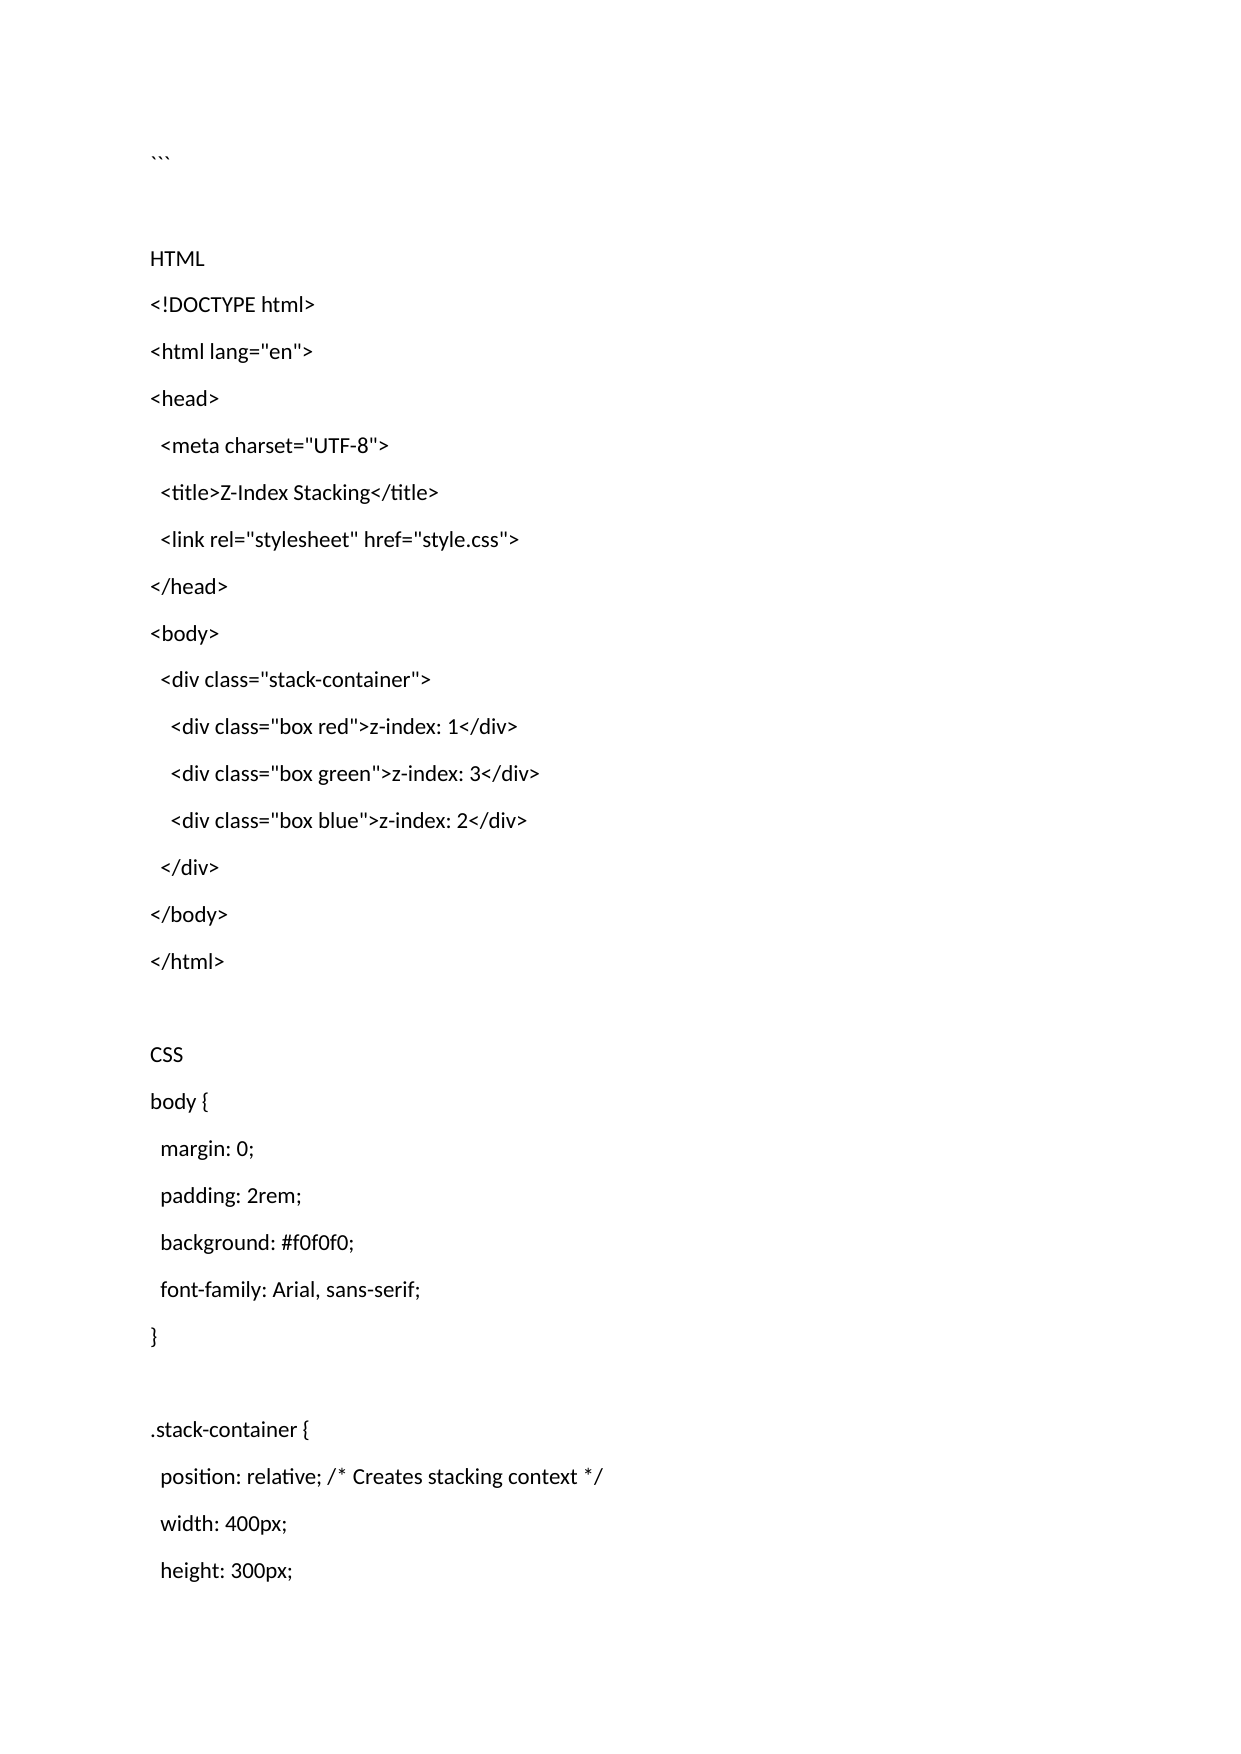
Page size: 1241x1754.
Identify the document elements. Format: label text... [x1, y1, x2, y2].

text </head> [150, 572, 1090, 600]
text CSS [150, 1041, 1090, 1069]
text <head> [150, 384, 1090, 412]
text padding: 2rem; [150, 1181, 1090, 1209]
text <title>Z-Index Stacking</title> [150, 478, 1090, 506]
text </div> [150, 853, 1090, 881]
text <link rel="stylesheet" href="style.css"> [150, 525, 1090, 553]
text <meta charset="UTF-8"> [150, 431, 1090, 459]
text position: relative; /* Creates stacking context */ [150, 1462, 1090, 1491]
text width: 400px; [150, 1509, 1090, 1537]
text background: #f0f0f0; [150, 1228, 1090, 1256]
text <html lang="en"> [150, 337, 1090, 366]
text font-family: Arial, sans-serif; [150, 1275, 1090, 1303]
text .stack-container { [150, 1416, 1090, 1444]
text <body> [150, 619, 1090, 647]
text <div class="stack-container"> [150, 666, 1090, 694]
text body { [150, 1087, 1090, 1116]
text HTML [150, 244, 1090, 272]
text </body> [150, 900, 1090, 928]
text </html> [150, 947, 1090, 975]
text <div class="box blue">z-index: 2</div> [150, 806, 1090, 834]
text ``` [150, 150, 1090, 178]
text <!DOCTYPE html> [150, 291, 1090, 319]
text <div class="box red">z-index: 1</div> [150, 712, 1090, 741]
text margin: 0; [150, 1134, 1090, 1162]
text <div class="box green">z-index: 3</div> [150, 759, 1090, 787]
text } [150, 1322, 1090, 1350]
text height: 300px; [150, 1556, 1090, 1584]
